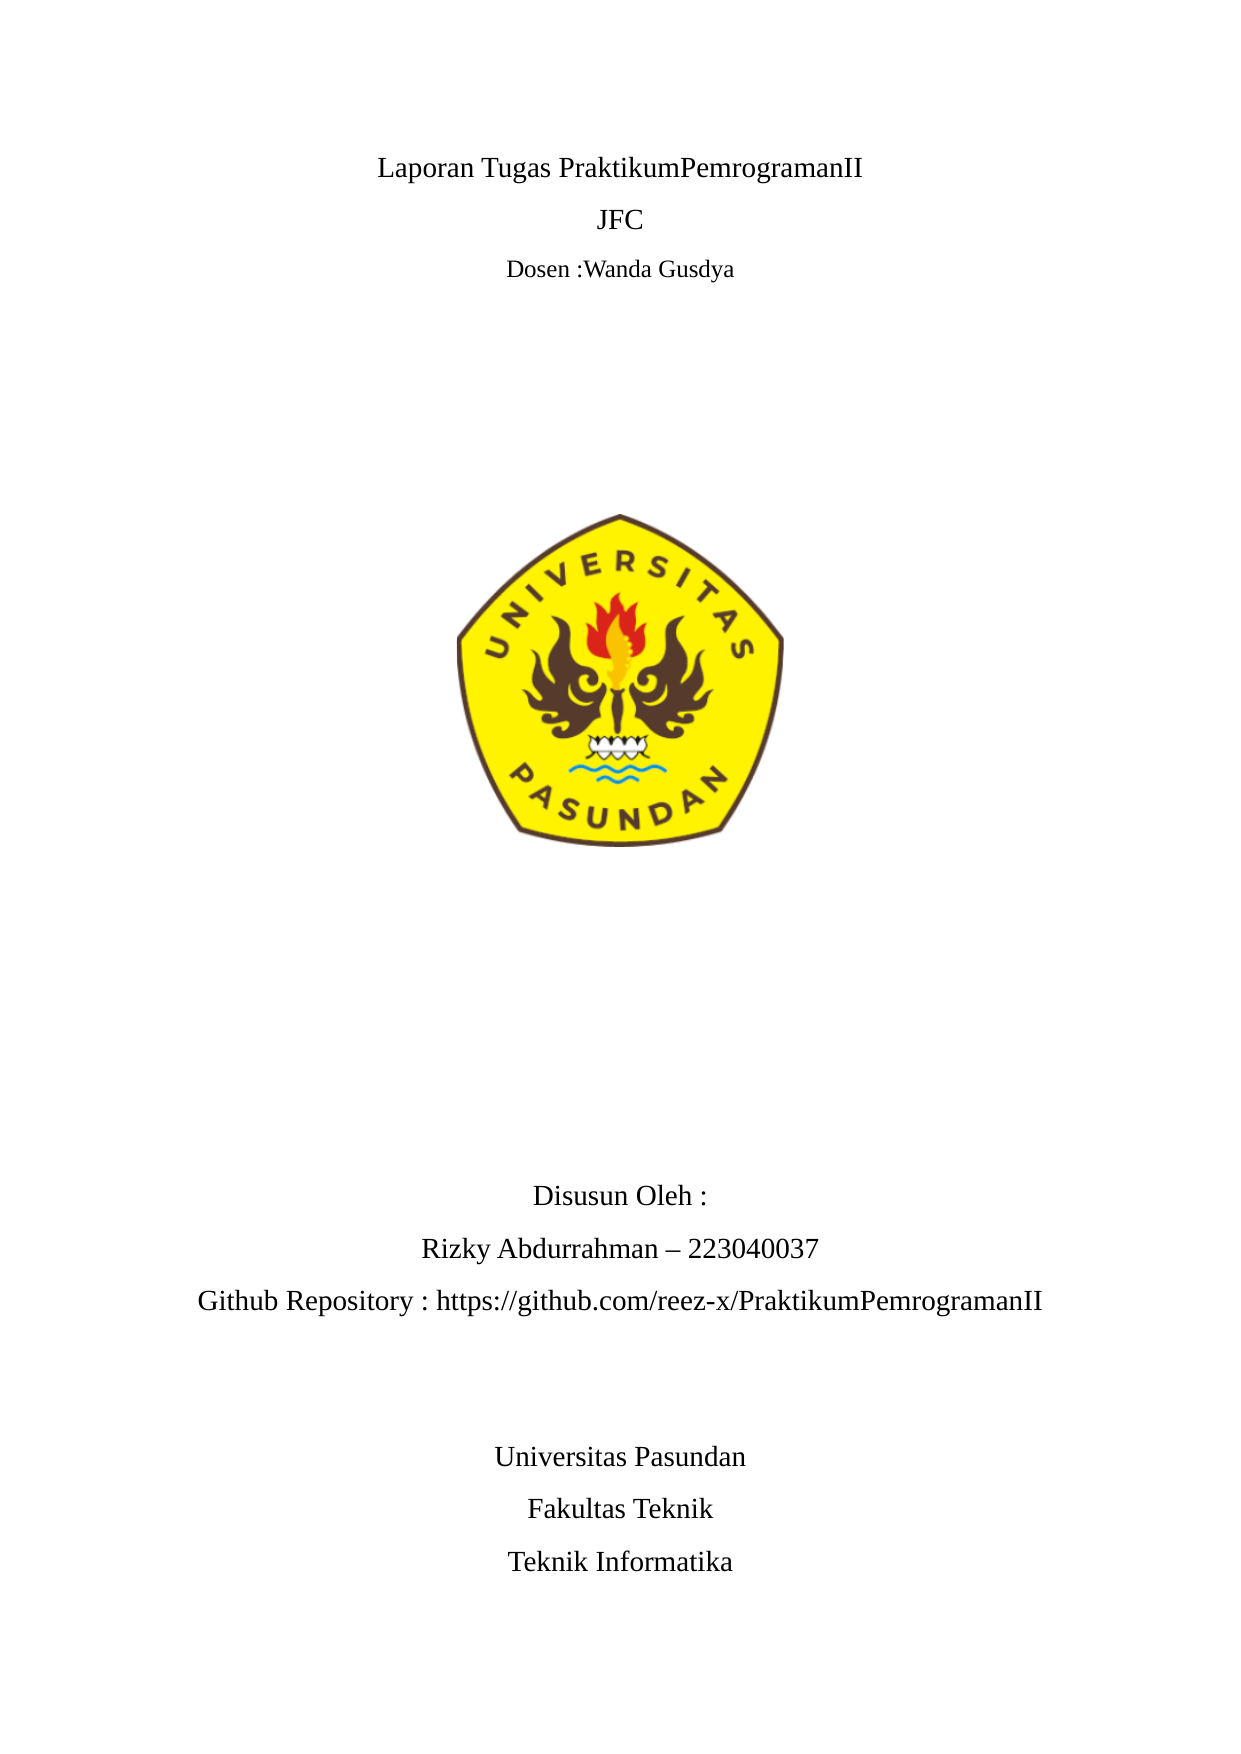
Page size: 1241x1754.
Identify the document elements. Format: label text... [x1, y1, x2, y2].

text JFC [150, 202, 1090, 236]
text Github Repository : https://github.com/reez-x/PraktikumPemrogramanII [150, 1283, 1090, 1316]
text Universitas Pasundan [150, 1439, 1090, 1473]
text Dosen :Wanda Gusdya [150, 254, 1090, 283]
text Disusun Oleh : [150, 1178, 1090, 1212]
picture [456, 514, 784, 847]
text Teknik Informatika [150, 1544, 1090, 1577]
text Laporan Tugas PraktikumPemrogramanII [150, 150, 1090, 183]
text Rizky Abdurrahman – 223040037 [150, 1231, 1090, 1264]
text Fakultas Teknik [150, 1492, 1090, 1525]
